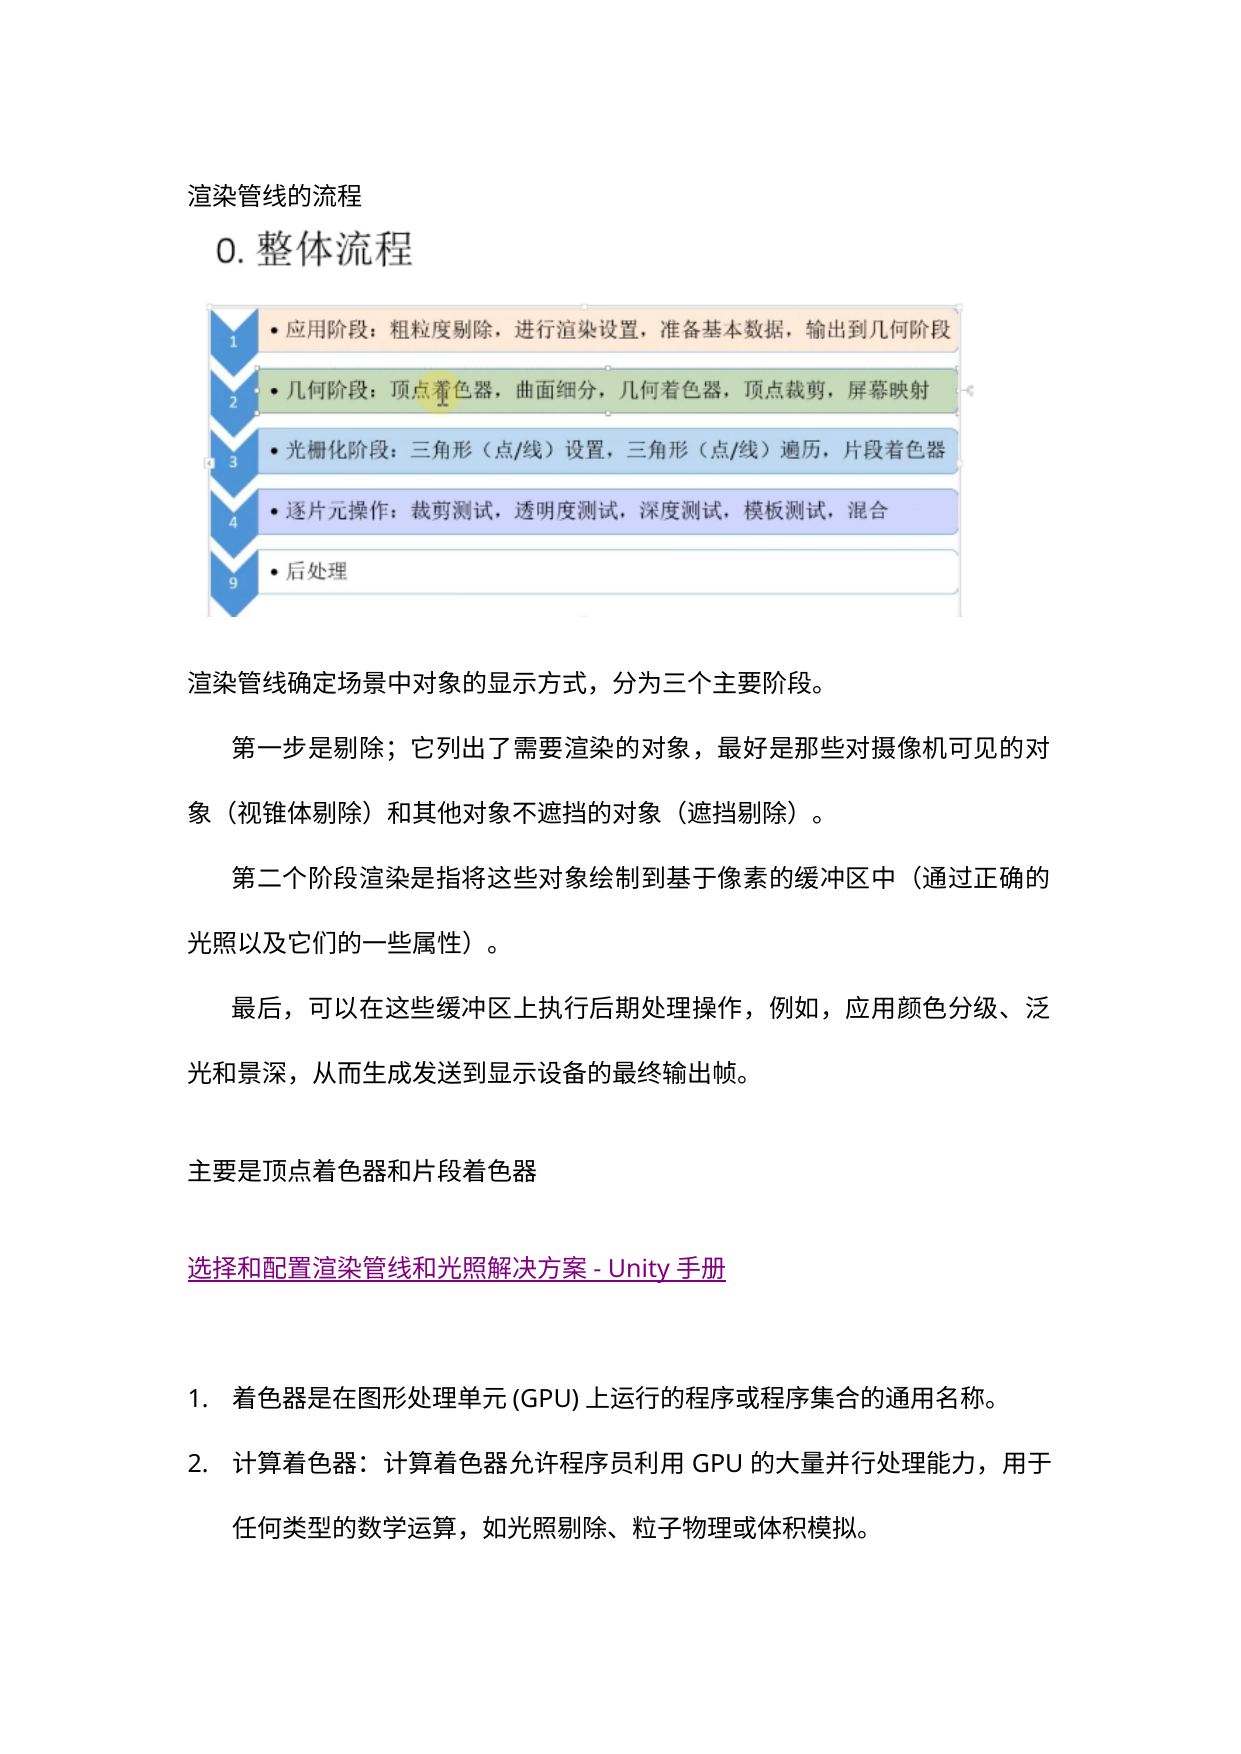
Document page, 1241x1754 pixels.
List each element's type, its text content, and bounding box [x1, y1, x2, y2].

text 渲染管线确定场景中对象的显示方式，分为三个主要阶段。 [187, 649, 1053, 714]
text 第二个阶段渲染是指将这些对象绘制到基于像素的缓冲区中（通过正确的光照以及它们的一些属性）。 [187, 844, 1053, 974]
list 计算着色器：计算着色器允许程序员利用 GPU 的大量并行处理能力，用于任何类型的数学运算，如光照剔除、粒子物理或体积模拟。 [187, 1429, 1053, 1559]
text 最后，可以在这些缓冲区上执行后期处理操作，例如，应用颜色分级、泛光和景深，从而生成发送到显示设备的最终输出帧。 [187, 974, 1053, 1104]
text 主要是顶点着色器和片段着色器 [187, 1137, 1053, 1202]
text 第一步是剔除；它列出了需要渲染的对象，最好是那些对摄像机可见的对象（视锥体剔除）和其他对象不遮挡的对象（遮挡剔除）。 [187, 714, 1053, 844]
text 渲染管线的流程 [187, 162, 1053, 227]
text 选择和配置渲染管线和光照解决方案 - Unity 手册 [187, 1234, 1053, 1299]
list 着色器是在图形处理单元 (GPU) 上运行的程序或程序集合的通用名称。 [187, 1364, 1053, 1429]
picture [187, 227, 974, 617]
